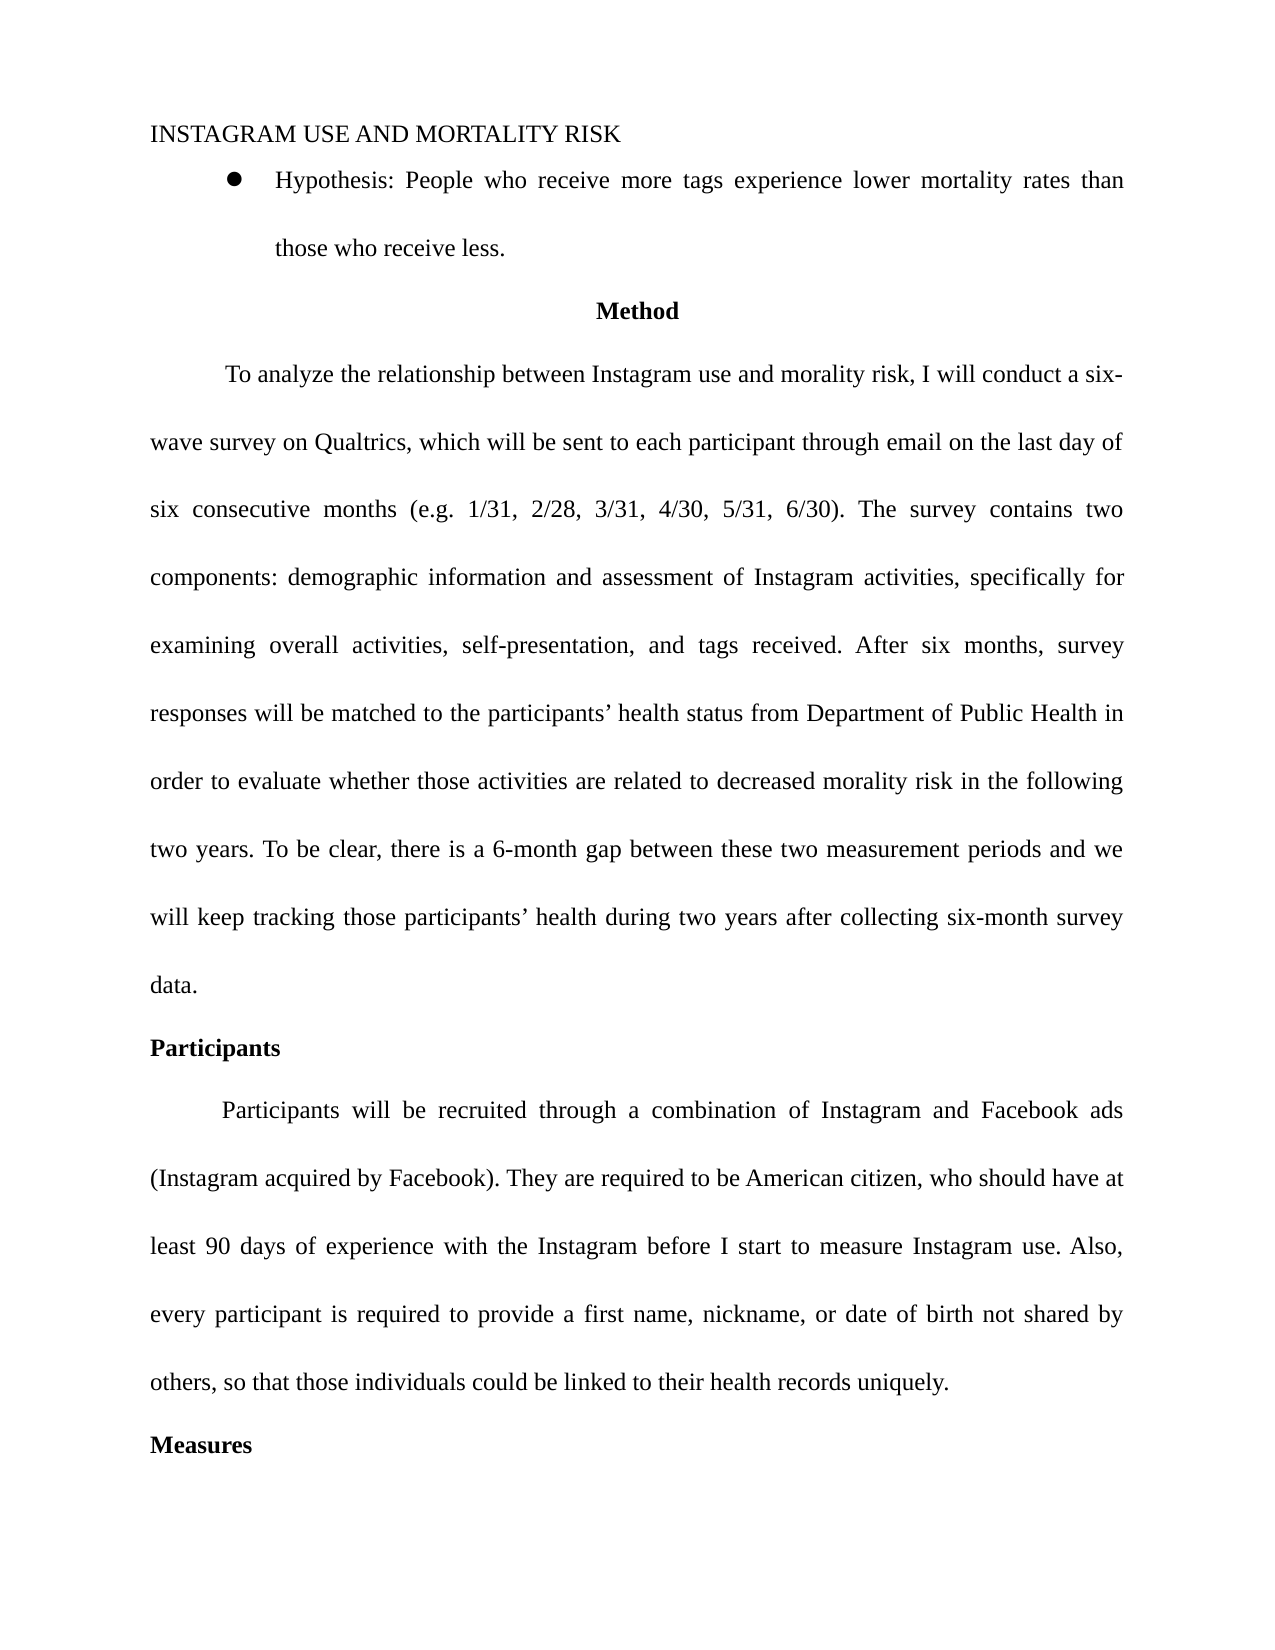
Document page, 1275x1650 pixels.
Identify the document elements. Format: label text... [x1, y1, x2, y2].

list Hypothesis: People who receive more tags experience lower mortality rates than those who receive less. [225, 163, 1125, 265]
text Participants will be recruited through a combination of Instagram and Facebook ads (Instagram acquired by Facebook). They are required to be American citizen, who should have at least 90 days of experience with the Instagram before I start to measure Instagram use. Also, every participant is required to provide a first name, nickname, or date of birth not shared by others, so that those individuals could be linked to their health records uniquely. [150, 1093, 1125, 1398]
text Measures [150, 1427, 1125, 1461]
text Participants [150, 1030, 1125, 1064]
text To analyze the relationship between Instagram use and morality risk, I will conduct a six-wave survey on Qualtrics, which will be sent to each participant through email on the last day of six consecutive months (e.g. 1/31, 2/28, 3/31, 4/30, 5/31, 6/30). The survey contains two components: demographic information and assessment of Instagram activities, specifically for examining overall activities, self-presentation, and tags received. After six months, survey responses will be matched to the participants’ health status from Department of Public Health in order to evaluate whether those activities are related to decreased morality risk in the following two years. To be clear, there is a 6-month gap between these two measurement periods and we will keep tracking those participants’ health during two years after collecting six-month survey data. [150, 356, 1125, 1001]
text Method [150, 293, 1125, 327]
